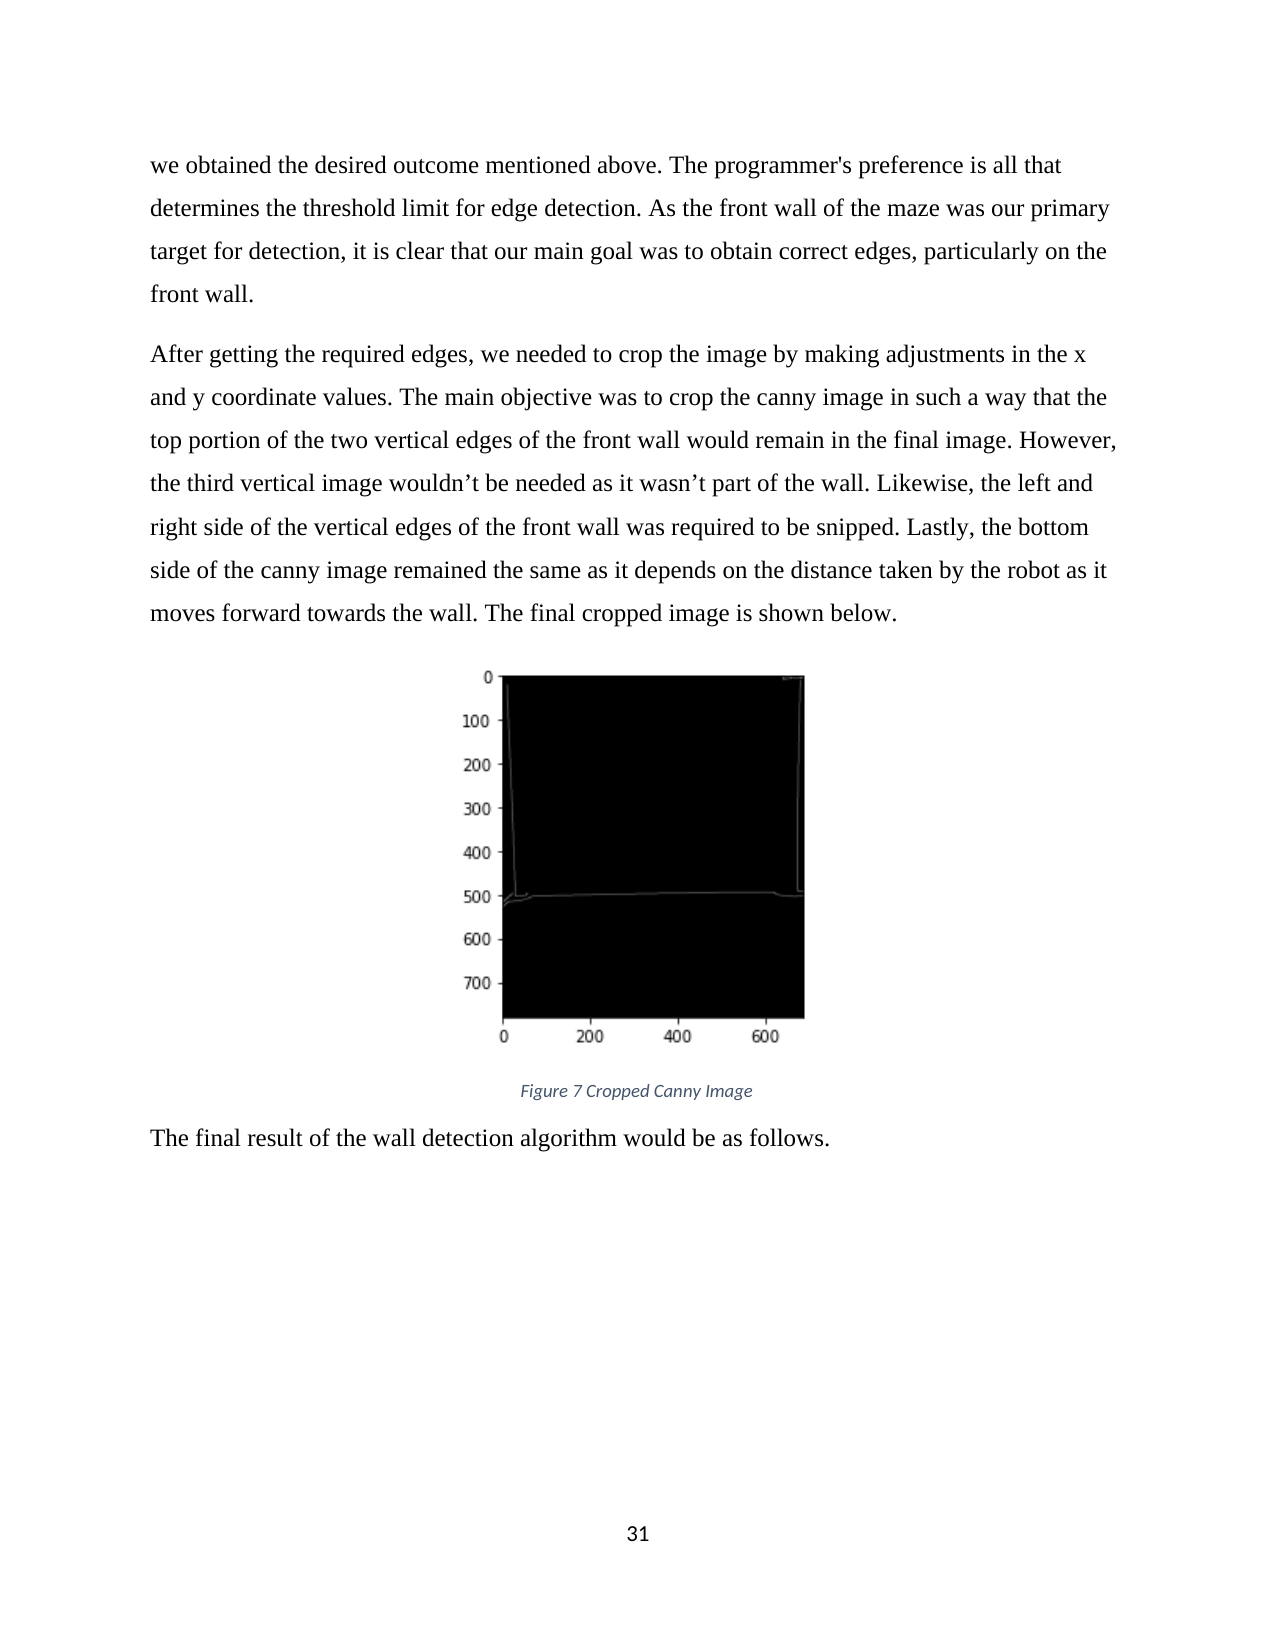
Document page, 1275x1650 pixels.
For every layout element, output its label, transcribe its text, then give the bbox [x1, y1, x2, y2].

text After getting the required edges, we needed to crop the image by making adjustments in the x and y coordinate values. The main objective was to crop the canny image in such a way that the top portion of the two vertical edges of the front wall would remain in the final image. However, the third vertical image wouldn’t be needed as it wasn’t part of the wall. Likewise, the left and right side of the vertical edges of the front wall was required to be snipped. Lastly, the bottom side of the canny image remained the same as it depends on the distance taken by the robot as it moves forward towards the wall. The final cropped image is shown below. [150, 339, 1125, 627]
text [150, 150, 1125, 308]
text Figure 7 Cropped Canny Image [150, 1079, 1125, 1102]
text The final result of the wall detection algorithm would be as follows. [150, 1123, 1125, 1151]
picture [443, 657, 833, 1049]
